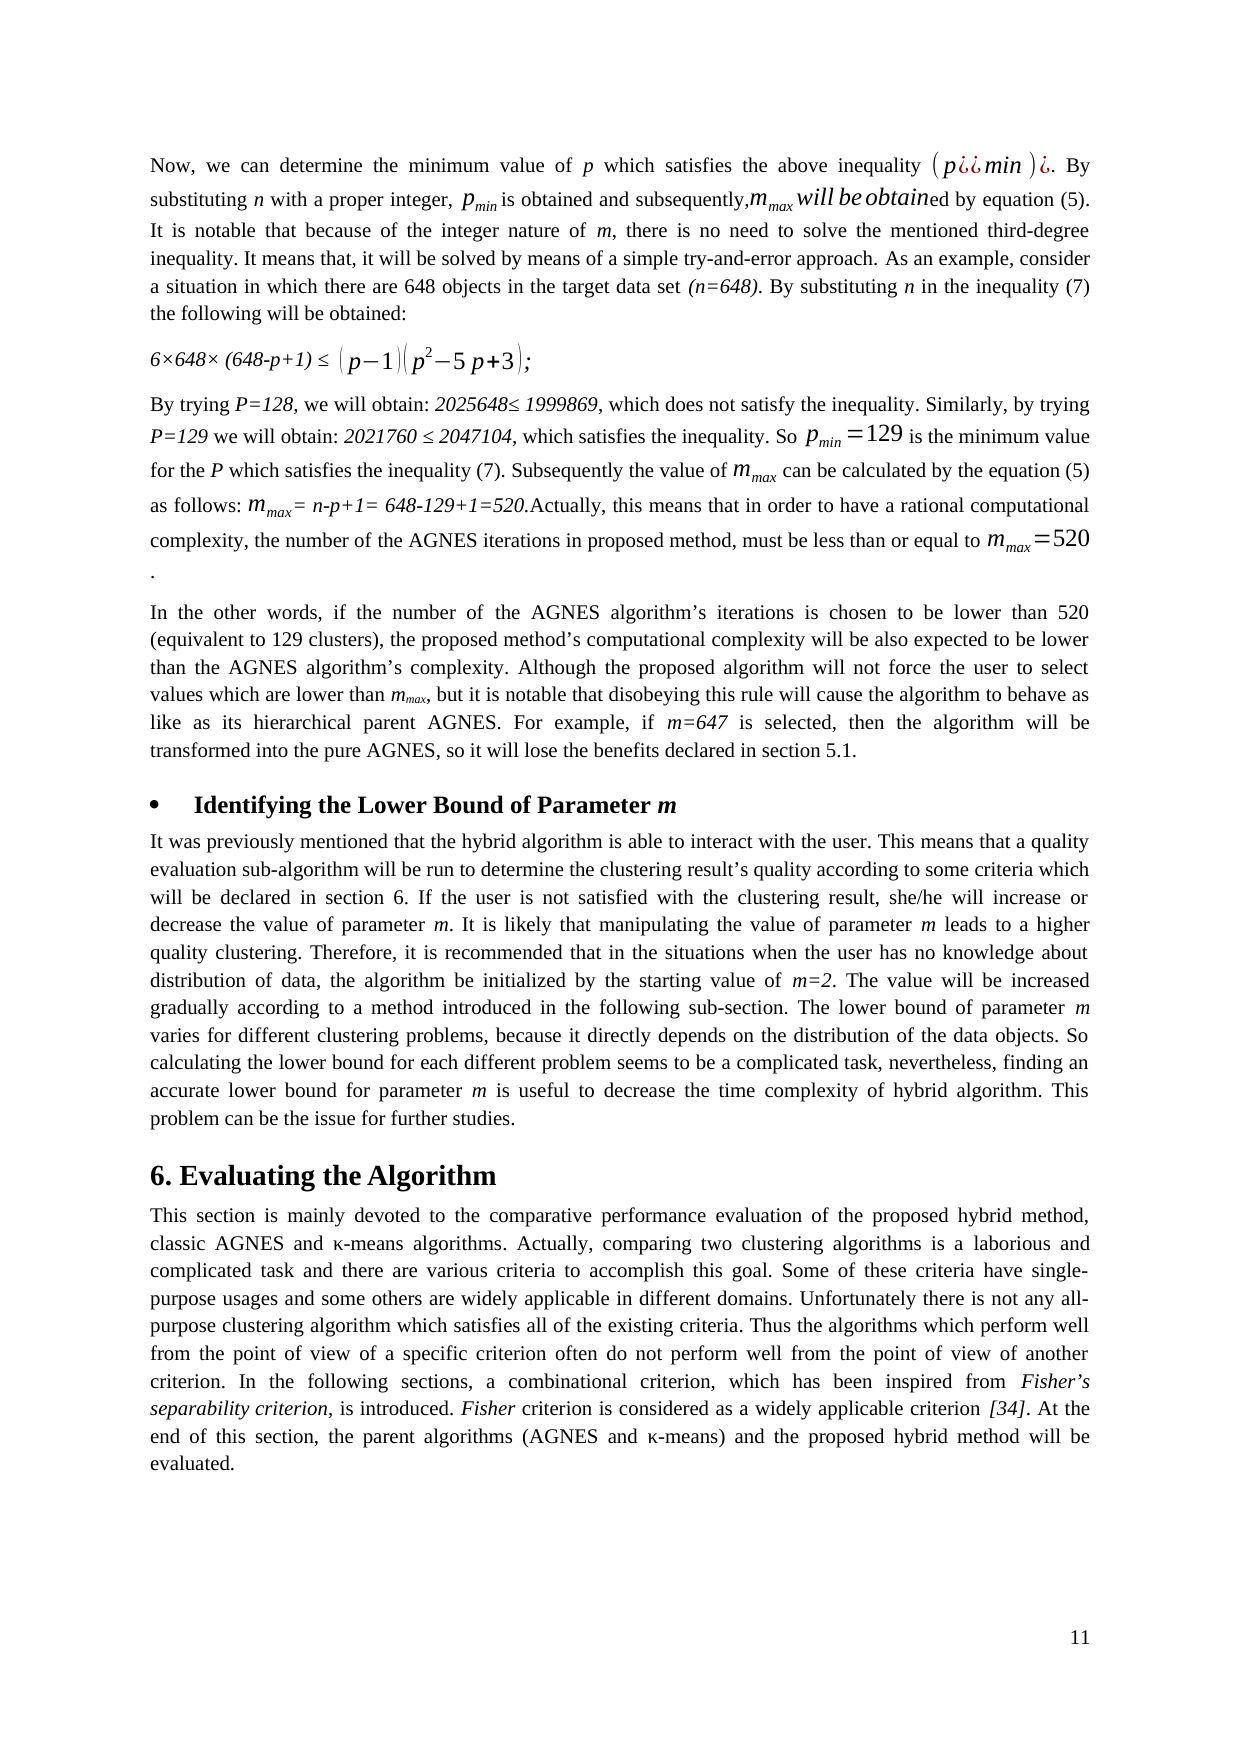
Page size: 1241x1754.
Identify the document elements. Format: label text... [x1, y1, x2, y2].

text This section is mainly devoted to the comparative performance evaluation of the proposed hybrid method, classic AGNES and κ-means algorithms. Actually, comparing two clustering algorithms is a laborious and complicated task and there are various criteria to accomplish this goal. Some of these criteria have single-purpose usages and some others are widely applicable in different domains. Unfortunately there is not any all-purpose clustering algorithm which satisfies all of the existing criteria. Thus the algorithms which perform well from the point of view of a specific criterion often do not perform well from the point of view of another criterion. In the following sections, a combinational criterion, which has been inspired from Fisher’s separability criterion, is introduced. Fisher criterion is considered as a widely applicable criterion [34]. At the end of this section, the parent algorithms (AGNES and κ-means) and the proposed hybrid method will be evaluated. [150, 1203, 1090, 1475]
text By trying P=128, we will obtain: 2025648≤ 1999869, which does not satisfy the inequality. Similarly, by trying P=129 we will obtain: 2021760 ≤ 2047104, which satisfies the inequality. So is the minimum value for the P which satisfies the inequality (7). Subsequently the value of can be calculated by the equation (5) as follows: = n-p+1= 648-129+1=520.Actually, this means that in order to have a rational computational complexity, the number of the AGNES iterations in proposed method, must be less than or equal to . [150, 392, 1090, 583]
text It was previously mentioned that the hybrid algorithm is able to interact with the user. This means that a quality evaluation sub-algorithm will be run to determine the clustering result’s quality according to some criteria which will be declared in section 6. If the user is not satisfied with the clustering result, she/he will increase or decrease the value of parameter m. It is likely that manipulating the value of parameter m leads to a higher quality clustering. Therefore, it is recommended that in the situations when the user has no knowledge about distribution of data, the algorithm be initialized by the starting value of m=2. The value will be increased gradually according to a method introduced in the following sub-section. The lower bound of parameter m varies for different clustering problems, because it directly depends on the distribution of the data objects. So calculating the lower bound for each different problem seems to be a complicated task, nevertheless, finding an accurate lower bound for parameter m is useful to decrease the time complexity of hybrid algorithm. This problem can be the issue for further studies. [150, 829, 1090, 1129]
text 6×648× (648-p+1) ≤ [150, 341, 1090, 376]
text Now, we can determine the minimum value of p which satisfies the above inequality . By substituting n with a proper integer, is obtained and subsequently,ed by equation (5). It is notable that because of the integer nature of m, there is no need to solve the mentioned third-degree inequality. It means that, it will be solved by means of a simple try-and-error approach. As an example, consider a situation in which there are 648 objects in the target data set (n=648). By substituting n in the inequality (7) the following will be obtained: [150, 150, 1090, 325]
subtitle 6. Evaluating the Algorithm [150, 1158, 1090, 1192]
subtitle Identifying the Lower Bound of Parameter m [150, 790, 1090, 819]
text In the other words, if the number of the AGNES algorithm’s iterations is chosen to be lower than 520 (equivalent to 129 clusters), the proposed method’s computational complexity will be also expected to be lower than the AGNES algorithm’s complexity. Although the proposed algorithm will not force the user to select values which are lower than mmax, but it is notable that disobeying this rule will cause the algorithm to behave as like as its hierarchical parent AGNES. For example, if m=647 is selected, then the algorithm will be transformed into the pure AGNES, so it will lose the benefits declared in section 5.1. [150, 599, 1090, 762]
